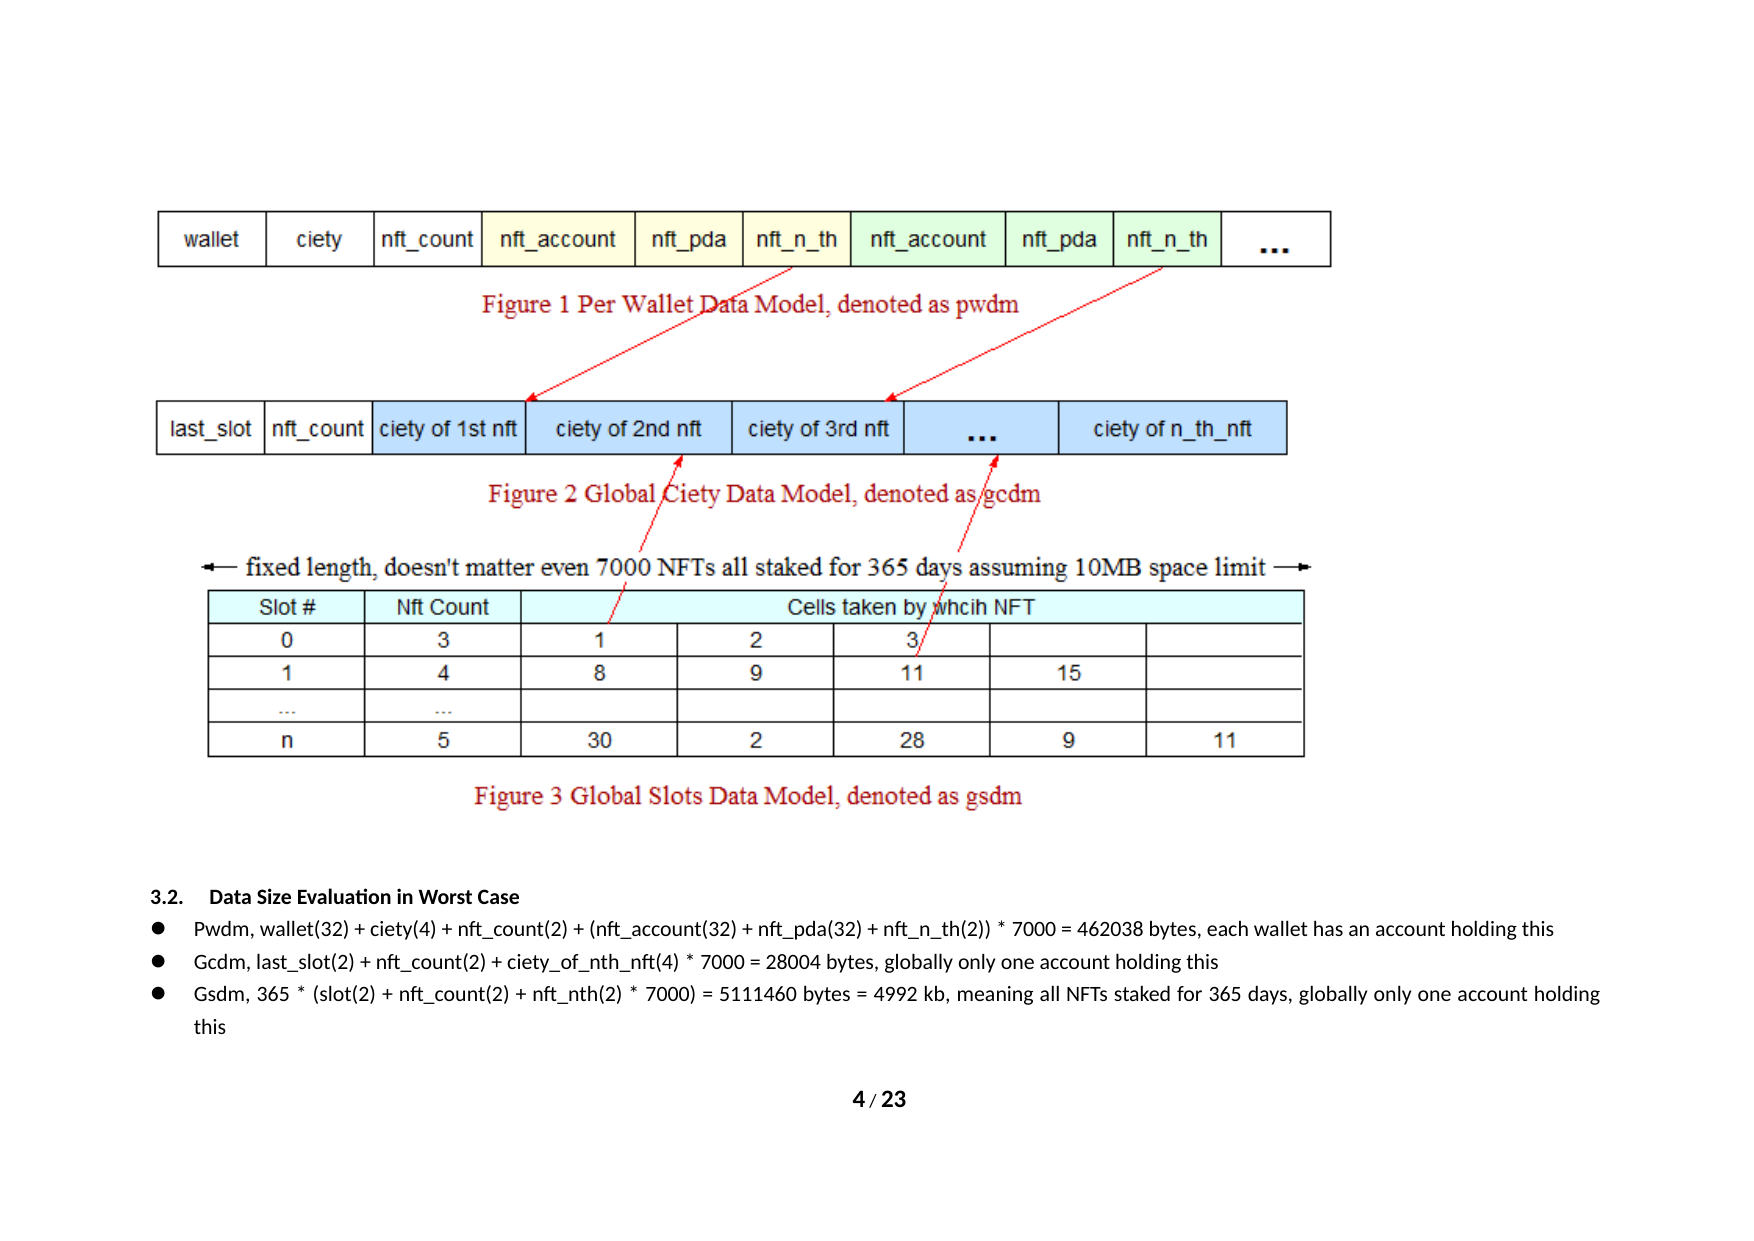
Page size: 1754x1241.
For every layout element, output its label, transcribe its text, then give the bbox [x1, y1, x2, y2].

list Gsdm, 365 * (slot(2) + nft_count(2) + nft_nth(2) * 7000) = 5111460 bytes = 4992 kb, meaning all NFTs staked for 365 days, globally only one account holding this [150, 978, 1604, 1043]
list Data Size Evaluation in Worst Case [150, 880, 1604, 913]
list Gcdm, last_slot(2) + nft_count(2) + ciety_of_nth_nft(4) * 7000 = 28004 bytes, globally only one account holding this [150, 945, 1604, 978]
list Pwdm, wallet(32) + ciety(4) + nft_count(2) + (nft_account(32) + nft_pda(32) + nft_n_th(2)) * 7000 = 462038 bytes, each wallet has an account holding this [150, 913, 1604, 945]
picture [150, 197, 1338, 817]
